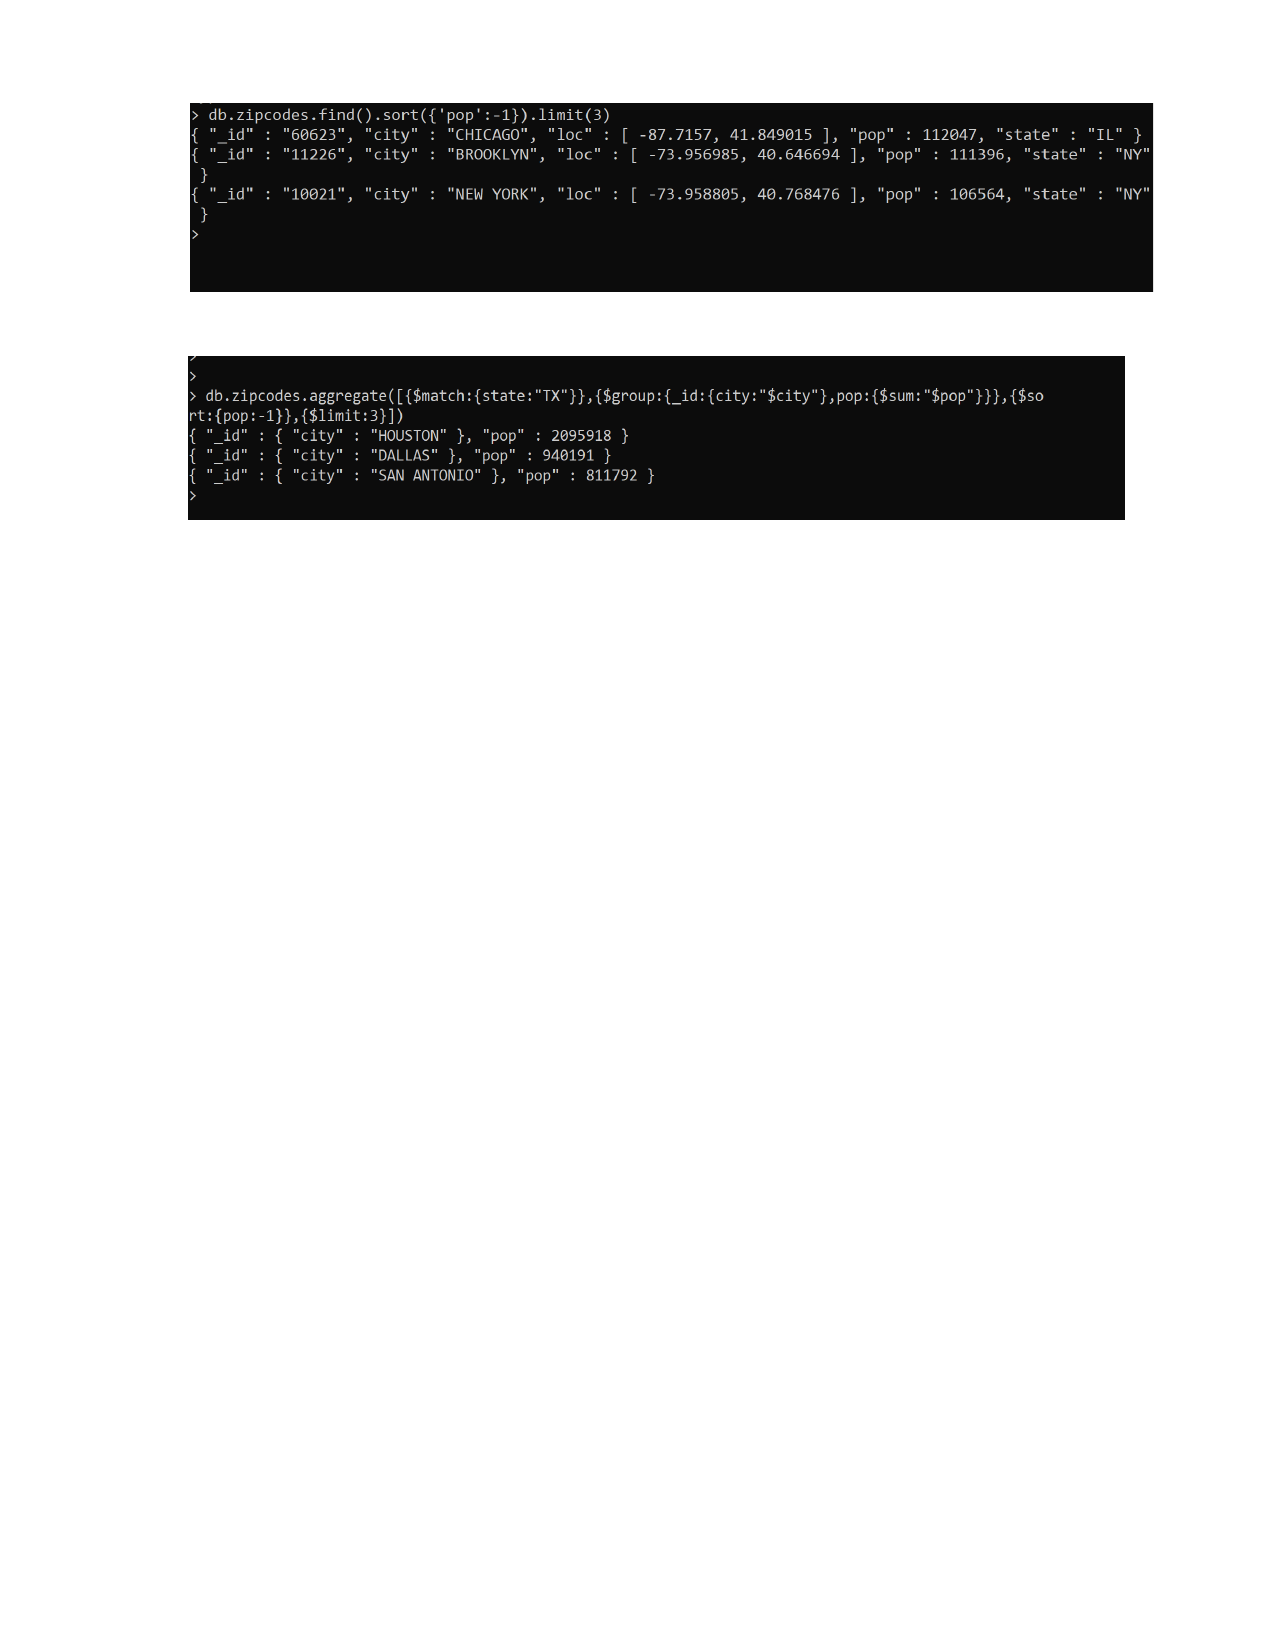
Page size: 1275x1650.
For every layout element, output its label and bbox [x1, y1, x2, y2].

picture [188, 356, 1125, 520]
picture [190, 103, 1154, 292]
